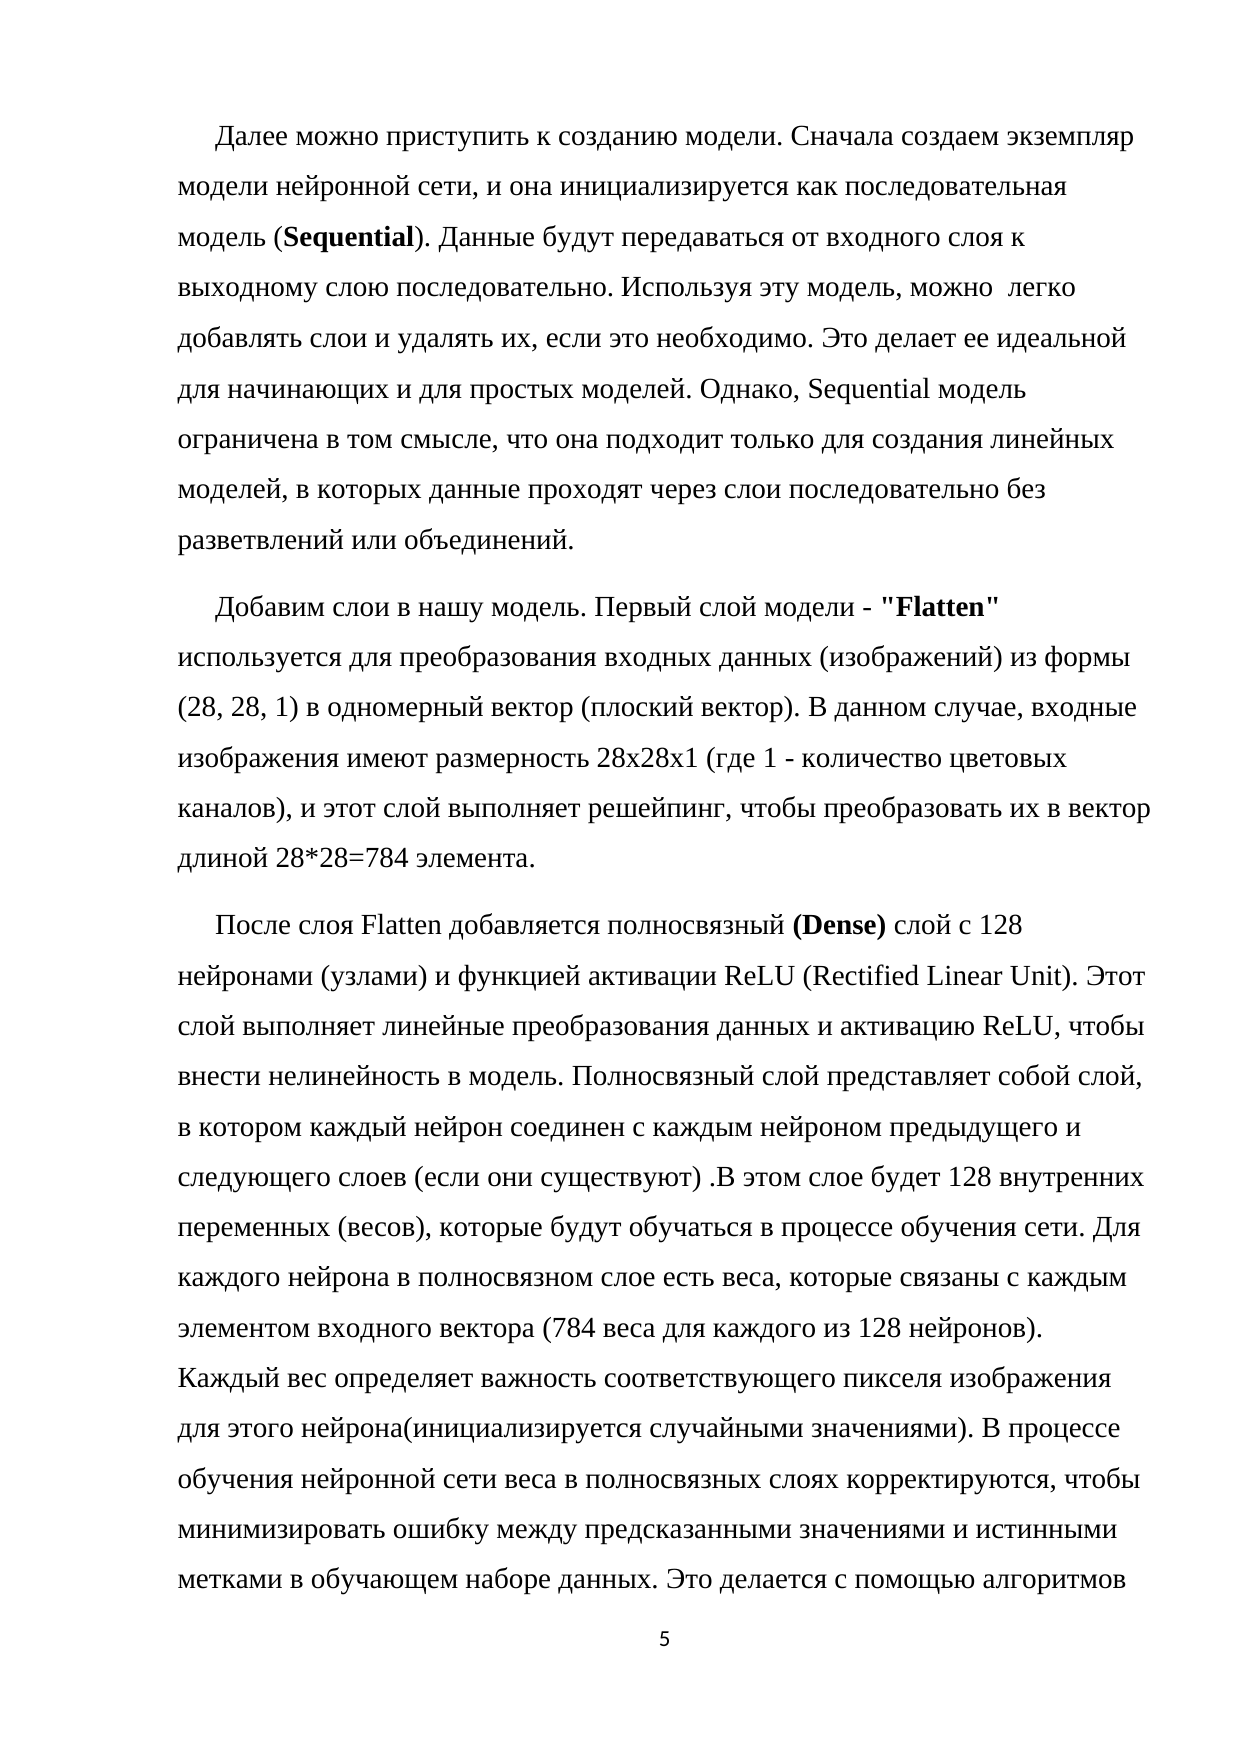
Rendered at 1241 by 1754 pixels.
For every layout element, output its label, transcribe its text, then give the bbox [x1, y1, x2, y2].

text Добавим слои в нашу модель. Первый слой модели - "Flatten" используется для преобразования входных данных (изображений) из формы (28, 28, 1) в одномерный вектор (плоский вектор). В данном случае, входные изображения имеют размерность 28x28x1 (где 1 - количество цветовых каналов), и этот слой выполняет решейпинг, чтобы преобразовать их в вектор длиной 28*28=784 элемента. [177, 589, 1152, 874]
text Далее можно приступить к созданию модели. Сначала создаем экземпляр модели нейронной сети, и она инициализируется как последовательная модель (Sequential). Данные будут передаваться от входного слоя к выходному слою последовательно. Используя эту модель, можно легко добавлять слои и удалять их, если это необходимо. Это делает ее идеальной для начинающих и для простых моделей. Однако, Sequential модель ограничена в том смысле, что она подходит только для создания линейных моделей, в которых данные проходят через слои последовательно без разветвлений или объединений. [177, 118, 1152, 555]
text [177, 907, 1152, 1595]
